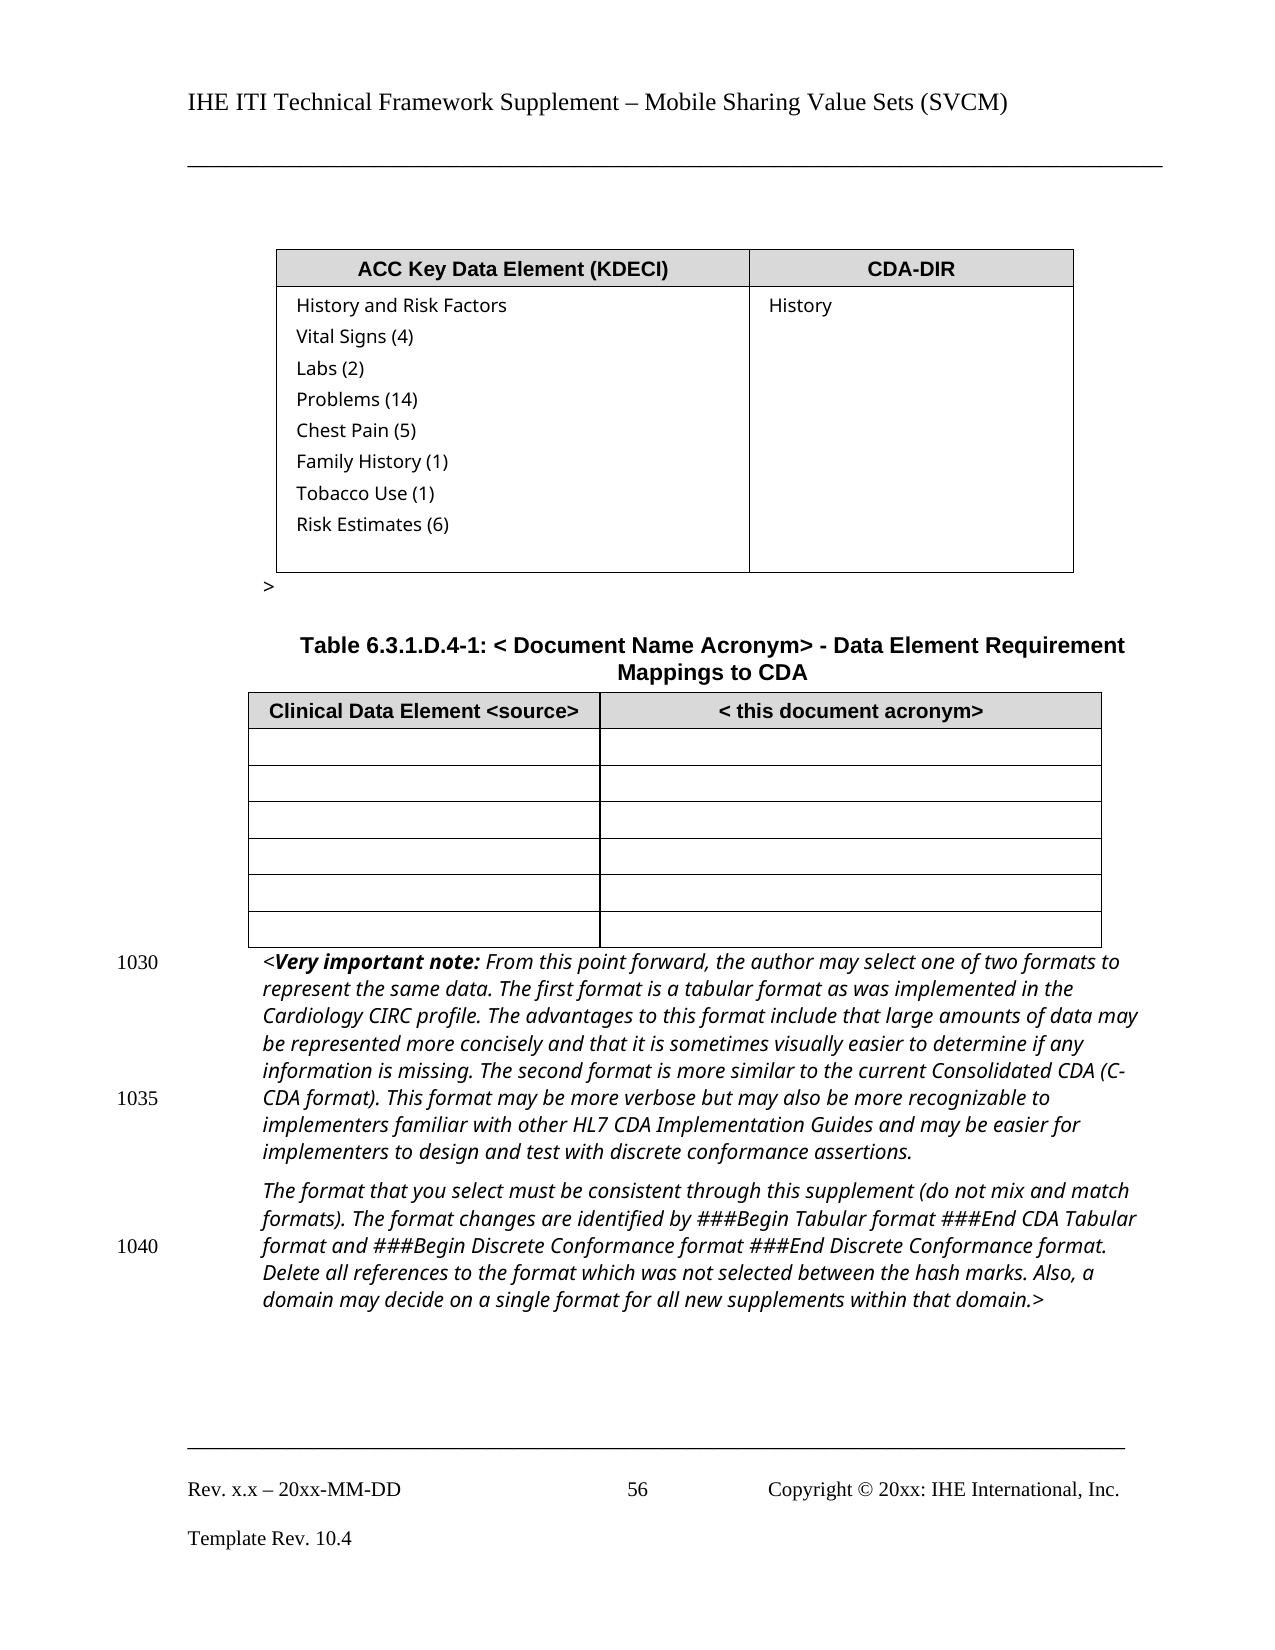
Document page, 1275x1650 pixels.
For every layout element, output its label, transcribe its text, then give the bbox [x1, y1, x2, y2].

table_header < this document acronym> [601, 693, 1101, 728]
table_cell [249, 912, 599, 947]
table_cell [249, 766, 599, 801]
table_cell [601, 912, 1101, 947]
table_cell [249, 875, 599, 911]
title Table 6.3.1.D.4-1: < Document Name Acronym> - Data Element Requirement Mappings to CDA [262, 631, 1162, 686]
table_cell History and Risk Factors Vital Signs (4) Labs (2) Problems (14) Chest Pain (5) Family History (1) Tobacco Use (1) Risk Estimates (6) [277, 287, 749, 572]
text <Very important note: From this point forward, the author may select one of two formats to represent the same data. The first format is a tabular format as was implemented in the Cardiology CIRC profile. The advantages to this format include that large amounts of data may be represented more concisely and that it is sometimes visually easier to determine if any information is missing. The second format is more similar to the current Consolidated CDA (C-CDA format). This format may be more verbose but may also be more recognizable to implementers familiar with other HL7 CDA Implementation Guides and may be easier for implementers to design and test with discrete conformance assertions. [262, 948, 1162, 1165]
table_cell [601, 839, 1101, 874]
table_cell [249, 802, 599, 838]
table_cell [249, 729, 599, 765]
table_cell [249, 839, 599, 874]
text The format that you select must be consistent through this supplement (do not mix and match formats). The format changes are identified by ###Begin Tabular format ###End CDA Tabular format and ###Begin Discrete Conformance format ###End Discrete Conformance format. Delete all references to the format which was not selected between the hash marks. Also, a domain may decide on a single format for all new supplements within that domain.> [262, 1177, 1162, 1313]
text > [262, 573, 1162, 600]
table_header CDA-DIR [750, 250, 1073, 286]
table_cell [601, 729, 1101, 765]
table_cell [601, 766, 1101, 801]
table_header ACC Key Data Element (KDECI) [277, 250, 749, 286]
table_header Clinical Data Element <source> [249, 693, 599, 728]
table_cell [601, 875, 1101, 911]
table_cell History [750, 287, 1073, 572]
table_cell [601, 802, 1101, 838]
